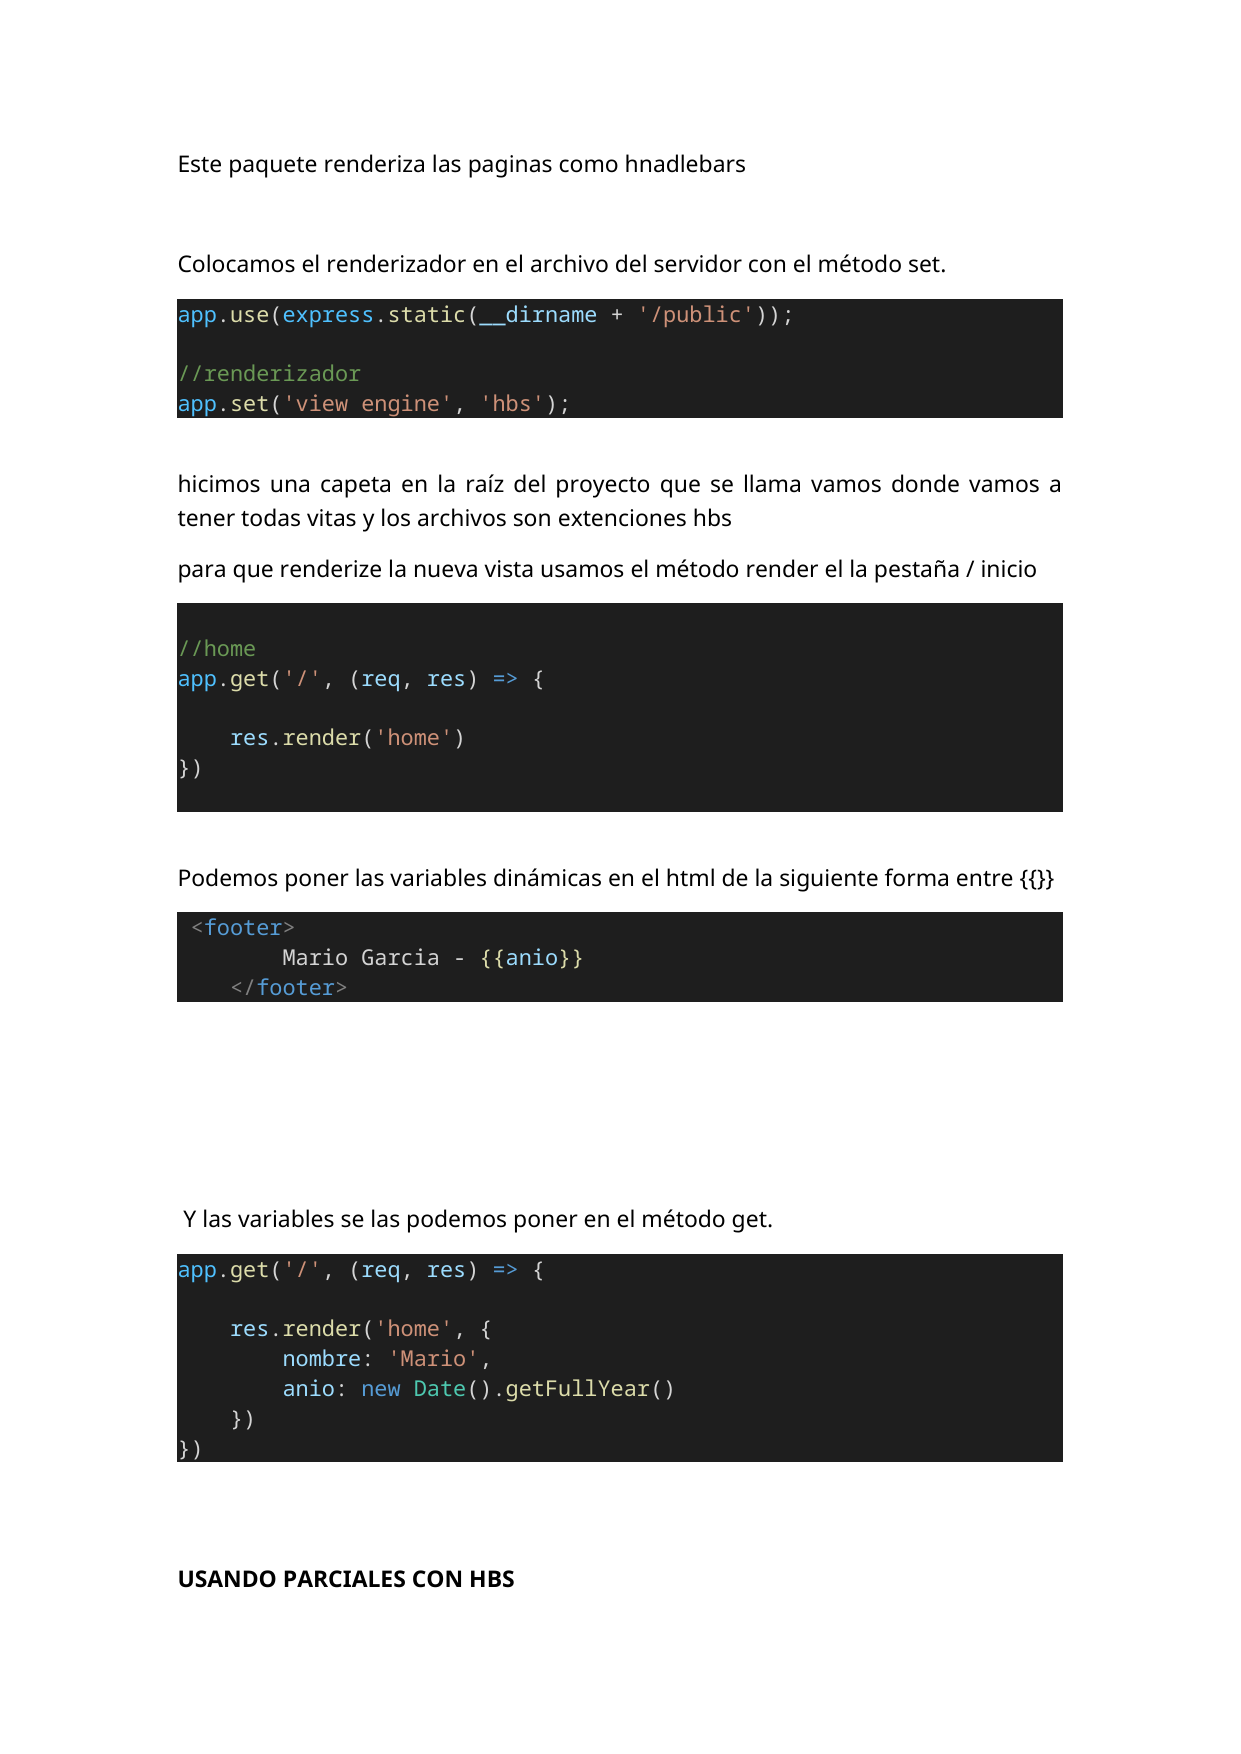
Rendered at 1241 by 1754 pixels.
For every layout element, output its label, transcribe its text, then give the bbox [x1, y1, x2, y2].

text }) [177, 1433, 1063, 1462]
text res.render('home', { [177, 1313, 1063, 1343]
text app.get('/', (req, res) => { [177, 663, 1063, 692]
text <footer> [177, 912, 1063, 942]
text app.get('/', (req, res) => { [177, 1254, 1063, 1284]
text }) [177, 1403, 1063, 1433]
text app.use(express.static(__dirname + '/public')); [177, 299, 1063, 329]
text Mario Garcia - {{anio}} [177, 942, 1063, 972]
text Podemos poner las variables dinámicas en el html de la siguiente forma entre {{}} [177, 862, 1063, 893]
text res.render('home') [177, 722, 1063, 752]
text app.set('view engine', 'hbs'); [177, 388, 1063, 418]
text Colocamos el renderizador en el archivo del servidor con el método set. [177, 248, 1063, 280]
text //renderizador [177, 358, 1063, 388]
text USANDO PARCIALES CON HBS [177, 1563, 1063, 1594]
text anio: new Date().getFullYear() [177, 1373, 1063, 1403]
text hicimos una capeta en la raíz del proyecto que se llama vamos donde vamos a tener todas vitas y los archivos son extenciones hbs [177, 468, 1063, 533]
text nombre: 'Mario', [177, 1343, 1063, 1373]
text }) [177, 752, 1063, 782]
text </footer> [177, 972, 1063, 1002]
text Este paquete renderiza las paginas como hnadlebars [177, 148, 1063, 179]
text Y las variables se las podemos poner en el método get. [177, 1203, 1063, 1235]
text //home [177, 633, 1063, 663]
text para que renderize la nueva vista usamos el método render el la pestaña / inicio [177, 553, 1063, 584]
